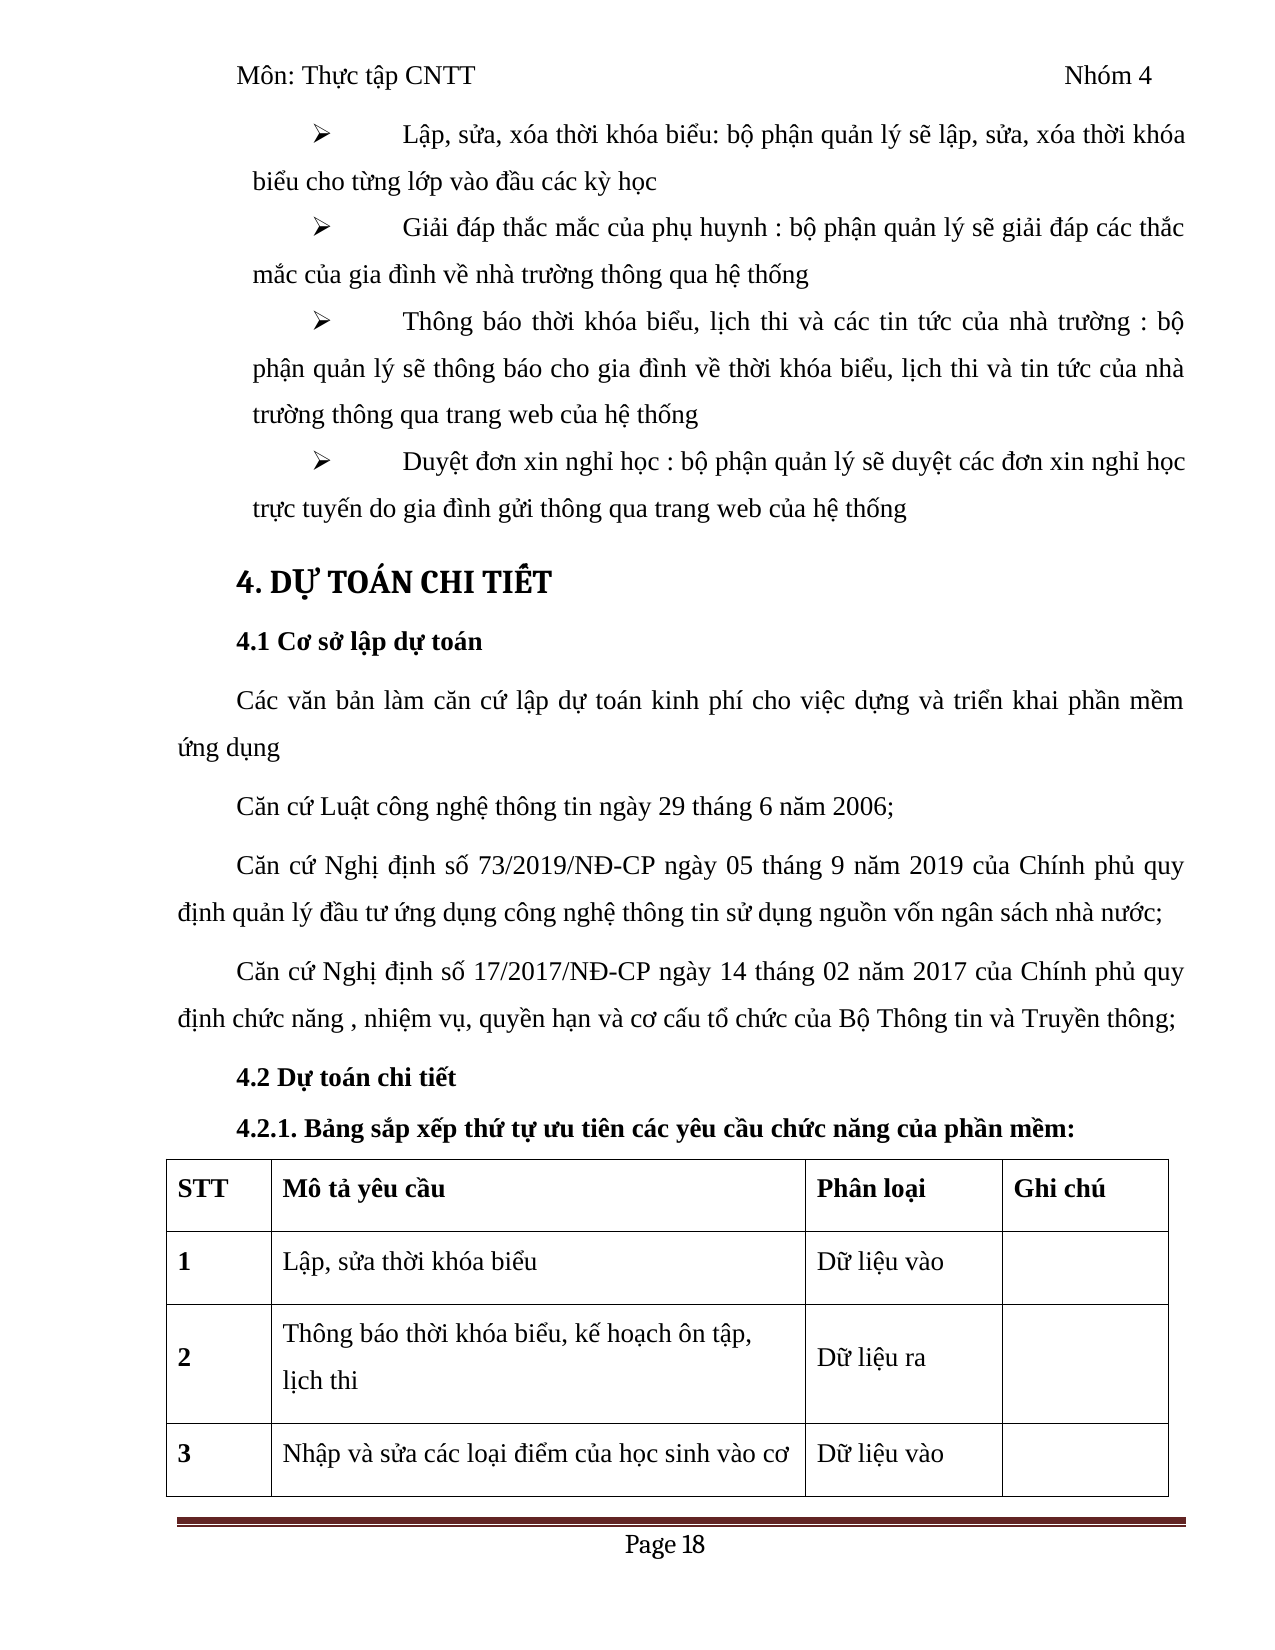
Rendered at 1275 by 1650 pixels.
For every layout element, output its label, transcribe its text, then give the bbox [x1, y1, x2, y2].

list Duyệt đơn xin nghỉ học : bộ phận quản lý sẽ duyệt các đơn xin nghỉ học trực tuyến do gia đình gửi thông qua trang web của hệ thống [252, 445, 1186, 523]
text Các văn bản làm căn cứ lập dự toán kinh phí cho việc dựng và triển khai phần mềm ứng dụng [177, 684, 1186, 762]
subtitle 4.1 Cơ sở lập dự toán [177, 625, 1186, 656]
table_header STT [167, 1160, 271, 1231]
table_header Mô tả yêu cầu [272, 1160, 805, 1231]
table_cell 1 [167, 1232, 271, 1304]
table_header Ghi chú [1003, 1160, 1168, 1231]
table_cell Thông báo thời khóa biểu, kế hoạch ôn tập, lịch thi [272, 1305, 805, 1423]
table_cell Dữ liệu vào [806, 1424, 1002, 1496]
subtitle 4.2 Dự toán chi tiết [177, 1061, 1186, 1092]
subtitle 4.2.1. Bảng sắp xếp thứ tự ưu tiên các yêu cầu chức năng của phần mềm: [177, 1112, 1186, 1143]
text Căn cứ Luật công nghệ thông tin ngày 29 tháng 6 năm 2006; [177, 790, 1186, 821]
list Giải đáp thắc mắc của phụ huynh : bộ phận quản lý sẽ giải đáp các thắc mắc của gia đình về nhà trường thông qua hệ thống [252, 212, 1186, 289]
text Căn cứ Nghị định số 73/2019/NĐ-CP ngày 05 tháng 9 năm 2019 của Chính phủ quy định quản lý đầu tư ứng dụng công nghệ thông tin sử dụng nguồn vốn ngân sách nhà nước; [177, 849, 1186, 927]
table_cell [1003, 1424, 1168, 1496]
list Lập, sửa, xóa thời khóa biểu: bộ phận quản lý sẽ lập, sửa, xóa thời khóa biểu cho từng lớp vào đầu các kỳ học [252, 118, 1186, 196]
table_cell Lập, sửa thời khóa biểu [272, 1232, 805, 1304]
table_cell Nhập và sửa các loại điểm của học sinh vào cơ sở dữ liệu [272, 1424, 805, 1496]
table_cell 3 [167, 1424, 271, 1496]
table_cell [1003, 1232, 1168, 1304]
table_cell Dữ liệu ra [806, 1305, 1002, 1423]
table_cell [1003, 1305, 1168, 1423]
list Thông báo thời khóa biểu, lịch thi và các tin tức của nhà trường : bộ phận quản lý sẽ thông báo cho gia đình về thời khóa biểu, lịch thi và tin tức của nhà trường thông qua trang web của hệ thống [252, 305, 1186, 429]
text Căn cứ Nghị định số 17/2017/NĐ-CP ngày 14 tháng 02 năm 2017 của Chính phủ quy định chức năng , nhiệm vụ, quyền hạn và cơ cấu tổ chức của Bộ Thông tin và Truyền thông; [177, 955, 1186, 1033]
table_cell Dữ liệu vào [806, 1232, 1002, 1304]
subtitle 4. DỰ TOÁN CHI TIẾT [177, 563, 1186, 602]
table_header Phân loại [806, 1160, 1002, 1231]
table_cell 2 [167, 1305, 271, 1423]
